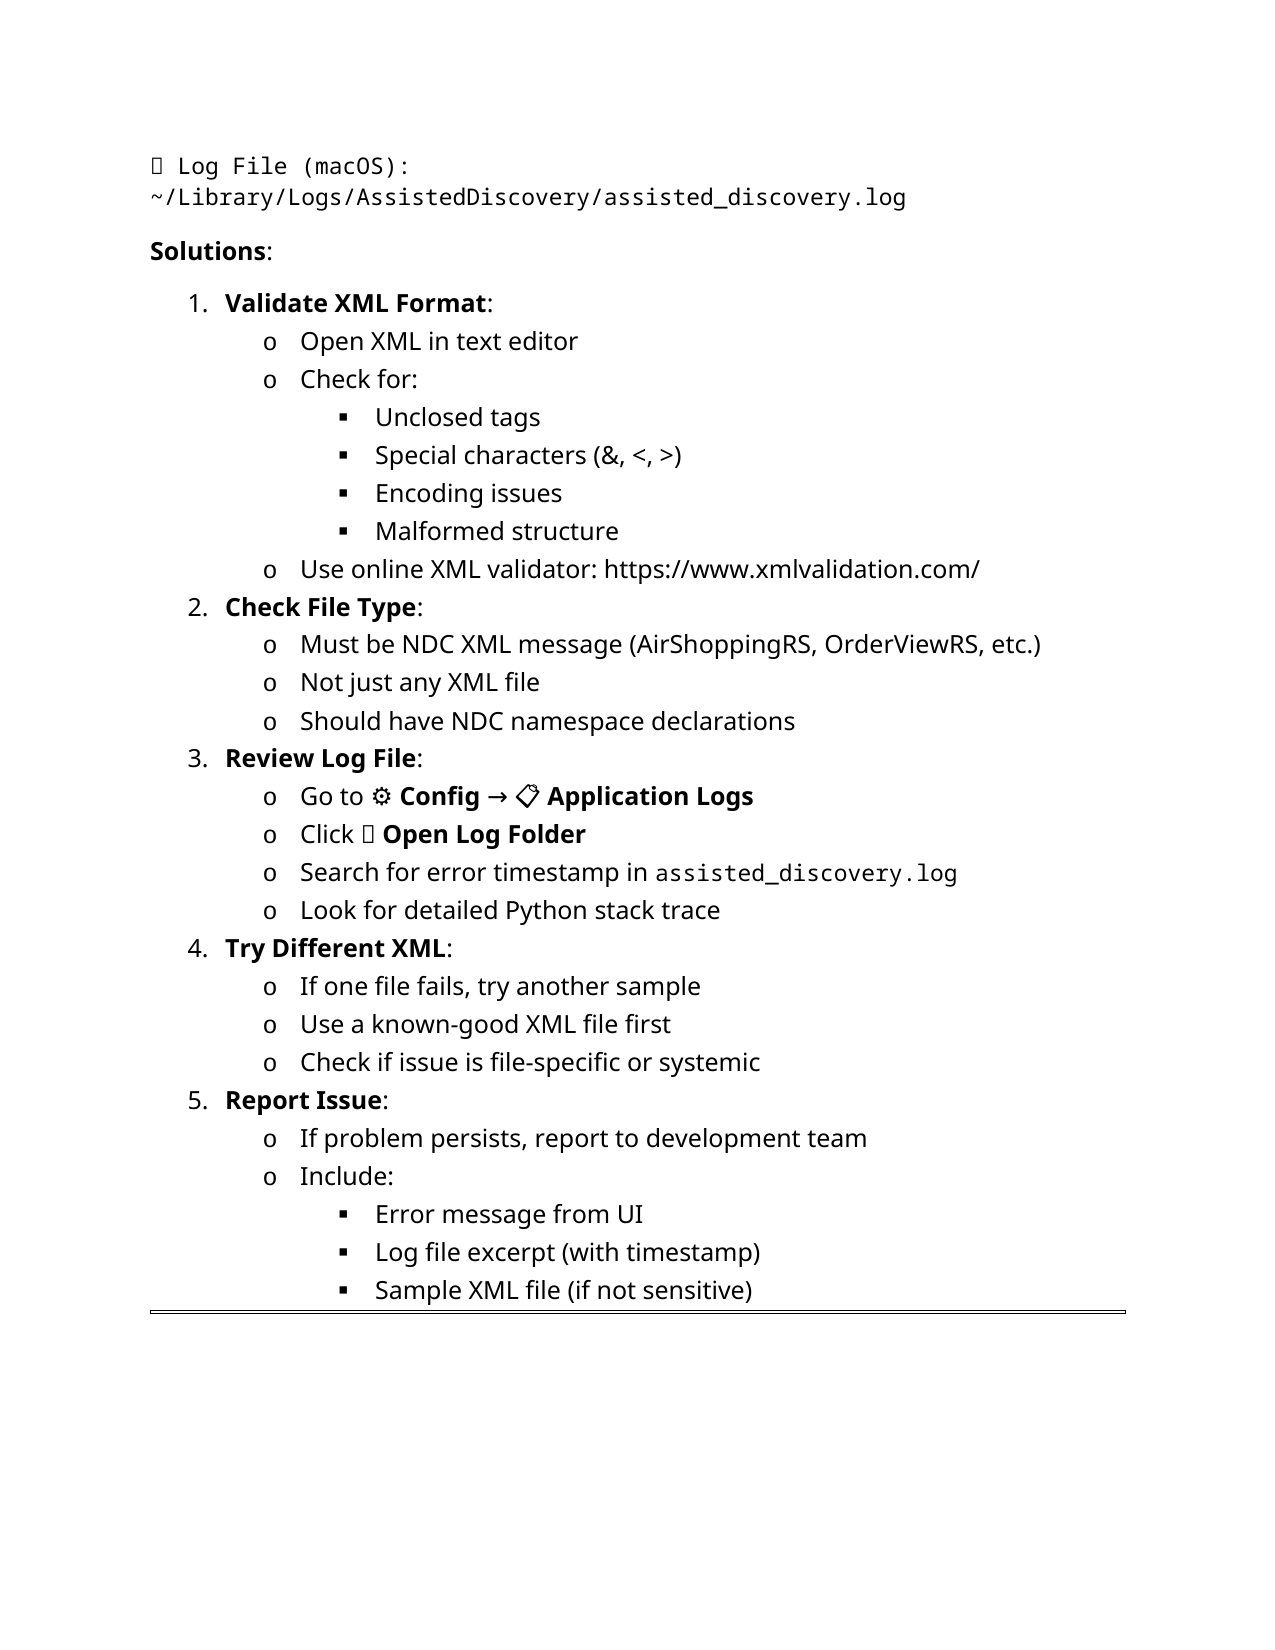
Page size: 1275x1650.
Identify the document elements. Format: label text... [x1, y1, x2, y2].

list Look for detailed Python stack trace [262, 893, 1125, 927]
list Open XML in text editor [262, 324, 1125, 358]
list If one file fails, try another sample [262, 969, 1125, 1003]
list Sample XML file (if not sensitive) [337, 1272, 1125, 1306]
list If problem persists, report to development team [262, 1121, 1125, 1155]
list Malformed structure [337, 513, 1125, 547]
list Use online XML validator: https://www.xmlvalidation.com/ [262, 551, 1125, 586]
list Check for: [262, 362, 1125, 396]
list Check if issue is file-specific or systemic [262, 1045, 1125, 1079]
list Use a known-good XML file first [262, 1007, 1125, 1041]
list Search for error timestamp in assisted_discovery.log [262, 855, 1125, 889]
list Log file excerpt (with timestamp) [337, 1234, 1125, 1269]
list Click 📂 Open Log Folder [262, 817, 1125, 851]
list Try Different XML: [187, 931, 1125, 965]
list Check File Type: [187, 589, 1125, 623]
list Not just any XML file [262, 665, 1125, 699]
text Solutions: [150, 233, 1125, 267]
list Unclosed tags [337, 400, 1125, 434]
list Include: [262, 1159, 1125, 1193]
list Should have NDC namespace declarations [262, 703, 1125, 737]
list Encoding issues [337, 476, 1125, 510]
list Report Issue: [187, 1083, 1125, 1117]
list Error message from UI [337, 1197, 1125, 1231]
list Validate XML Format: [187, 286, 1125, 320]
list Review Log File: [187, 741, 1125, 775]
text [150, 150, 1125, 212]
list Must be NDC XML message (AirShoppingRS, OrderViewRS, etc.) [262, 627, 1125, 661]
list Go to ⚙️ Config → 📋 Application Logs [262, 779, 1125, 813]
list Special characters (&, <, >) [337, 438, 1125, 472]
